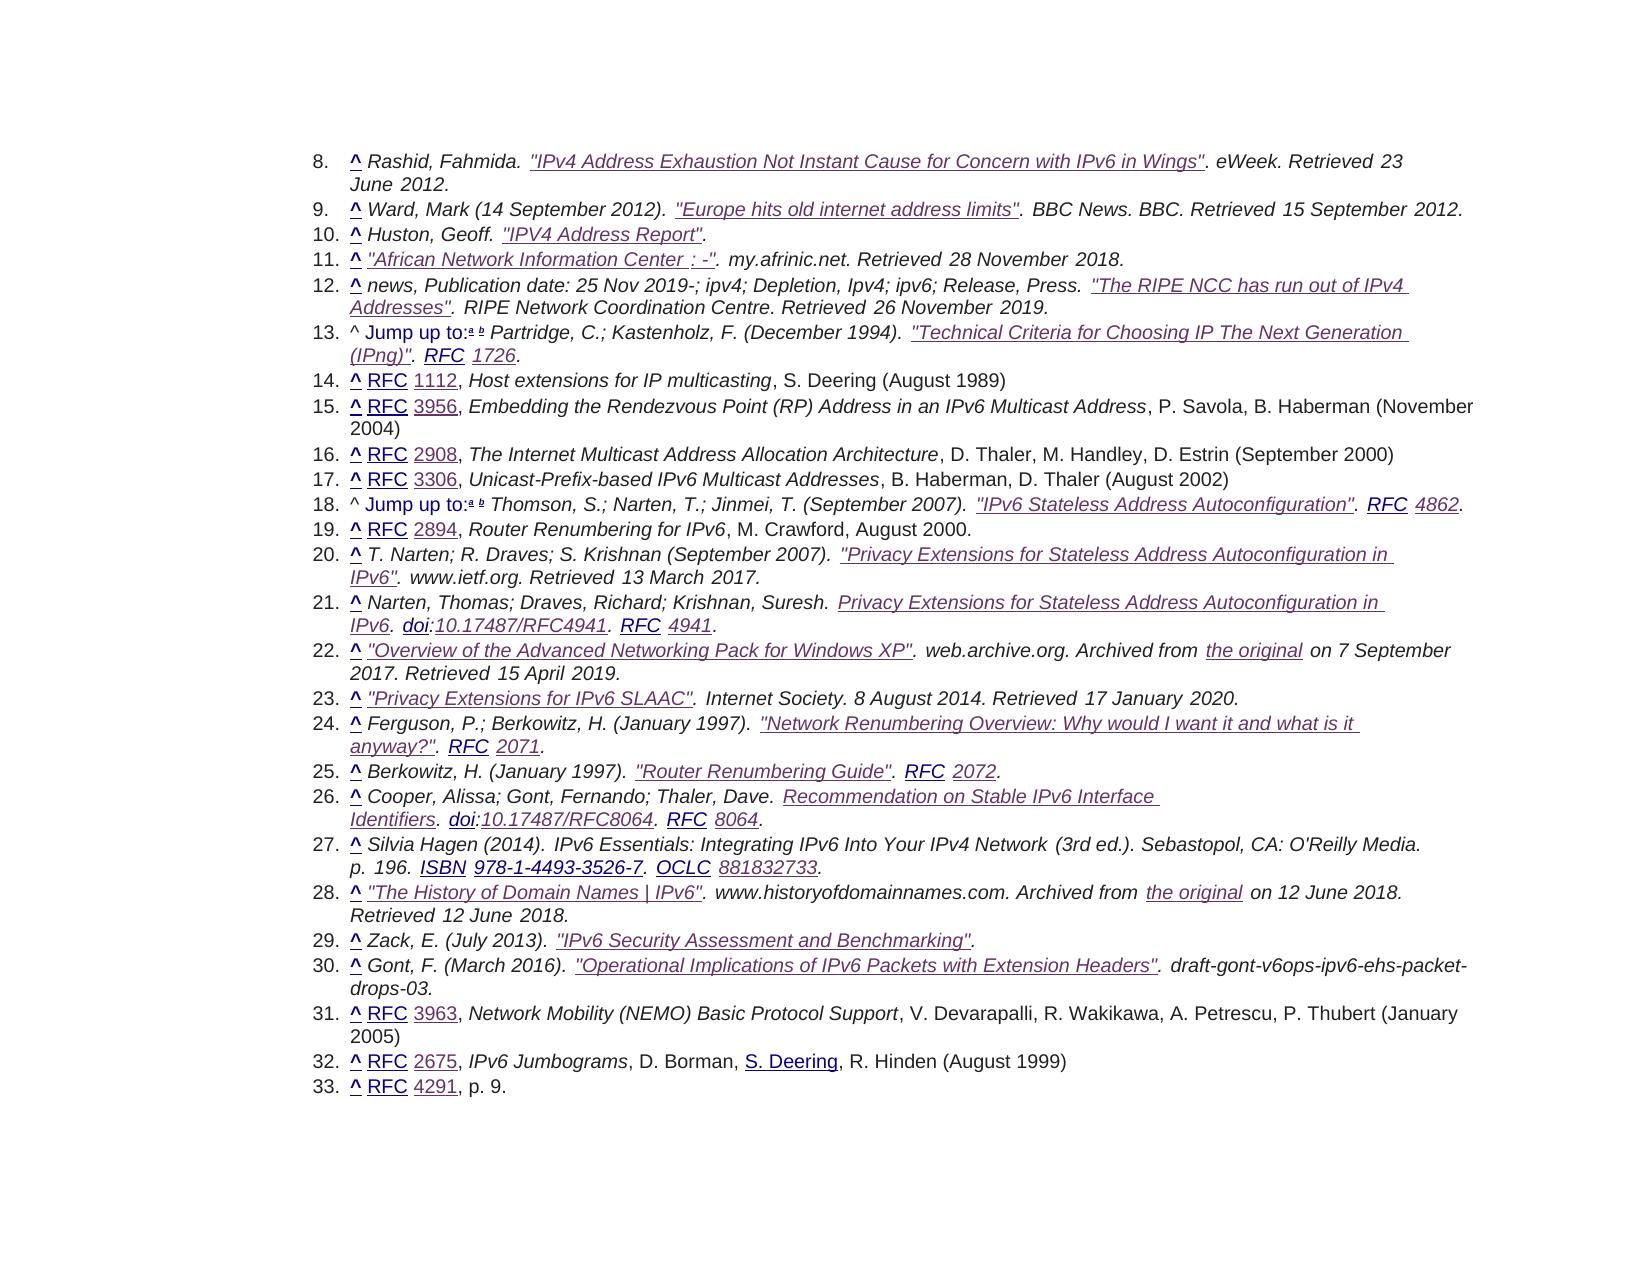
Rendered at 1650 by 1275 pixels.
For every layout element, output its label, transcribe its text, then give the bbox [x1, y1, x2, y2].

list ^ Jump up to:a b Thomson, S.; Narten, T.; Jinmei, T. (September 2007). "IPv6 Stateless Address Autoconfiguration". RFC 4862. [312, 493, 1500, 516]
list ^ RFC 4291, p. 9. [312, 1075, 1500, 1098]
list ^ "Overview of the Advanced Networking Pack for Windows XP". web.archive.org. Archived from the original on 7 September 2017. Retrieved 15 April 2019. [312, 639, 1500, 684]
list ^ Narten, Thomas; Draves, Richard; Krishnan, Suresh. Privacy Extensions for Stateless Address Autoconfiguration in IPv6. doi:10.17487/RFC4941. RFC 4941. [312, 591, 1500, 637]
list ^ RFC 1112, Host extensions for IP multicasting, S. Deering (August 1989) [312, 369, 1500, 392]
list ^ news, Publication date: 25 Nov 2019-; ipv4; Depletion, Ipv4; ipv6; Release, Press. "The RIPE NCC has run out of IPv4 Addresses". RIPE Network Coordination Centre. Retrieved 26 November 2019. [312, 273, 1500, 319]
list ^ Berkowitz, H. (January 1997). "Router Renumbering Guide". RFC 2072. [312, 760, 1500, 783]
list ^ RFC 2894, Router Renumbering for IPv6, M. Crawford, August 2000. [312, 518, 1500, 541]
list ^ Cooper, Alissa; Gont, Fernando; Thaler, Dave. Recommendation on Stable IPv6 Interface Identifiers. doi:10.17487/RFC8064. RFC 8064. [312, 785, 1500, 831]
list ^ Rashid, Fahmida. "IPv4 Address Exhaustion Not Instant Cause for Concern with IPv6 in Wings". eWeek. Retrieved 23 June 2012. [312, 150, 1500, 195]
list ^ RFC 3956, Embedding the Rendezvous Point (RP) Address in an IPv6 Multicast Address, P. Savola, B. Haberman (November 2004) [312, 394, 1500, 440]
list ^ Jump up to:a b Partridge, C.; Kastenholz, F. (December 1994). "Technical Criteria for Choosing IP The Next Generation (IPng)". RFC 1726. [312, 321, 1500, 367]
list ^ "Privacy Extensions for IPv6 SLAAC". Internet Society. 8 August 2014. Retrieved 17 January 2020. [312, 687, 1500, 710]
list ^ "The History of Domain Names | IPv6". www.historyofdomainnames.com. Archived from the original on 12 June 2018. Retrieved 12 June 2018. [312, 881, 1500, 927]
list ^ RFC 2908, The Internet Multicast Address Allocation Architecture, D. Thaler, M. Handley, D. Estrin (September 2000) [312, 442, 1500, 465]
list ^ Gont, F. (March 2016). "Operational Implications of IPv6 Packets with Extension Headers". draft-gont-v6ops-ipv6-ehs-packet-drops-03. [312, 954, 1500, 1000]
list ^ RFC 2675, IPv6 Jumbograms, D. Borman, S. Deering, R. Hinden (August 1999) [312, 1050, 1500, 1073]
list ^ RFC 3963, Network Mobility (NEMO) Basic Protocol Support, V. Devarapalli, R. Wakikawa, A. Petrescu, P. Thubert (January 2005) [312, 1002, 1500, 1048]
list ^ Zack, E. (July 2013). "IPv6 Security Assessment and Benchmarking". [312, 929, 1500, 952]
list ^ Silvia Hagen (2014). IPv6 Essentials: Integrating IPv6 Into Your IPv4 Network (3rd ed.). Sebastopol, CA: O'Reilly Media. p. 196. ISBN 978-1-4493-3526-7. OCLC 881832733. [312, 833, 1500, 879]
list ^ T. Narten; R. Draves; S. Krishnan (September 2007). "Privacy Extensions for Stateless Address Autoconfiguration in IPv6". www.ietf.org. Retrieved 13 March 2017. [312, 543, 1500, 589]
list ^ Ferguson, P.; Berkowitz, H. (January 1997). "Network Renumbering Overview: Why would I want it and what is it anyway?". RFC 2071. [312, 712, 1500, 758]
list ^ Ward, Mark (14 September 2012). "Europe hits old internet address limits". BBC News. BBC. Retrieved 15 September 2012. [312, 198, 1500, 221]
list ^ Huston, Geoff. "IPV4 Address Report". [312, 223, 1500, 246]
list ^ RFC 3306, Unicast-Prefix-based IPv6 Multicast Addresses, B. Haberman, D. Thaler (August 2002) [312, 468, 1500, 490]
list ^ "African Network Information Center : -". my.afrinic.net. Retrieved 28 November 2018. [312, 248, 1500, 271]
